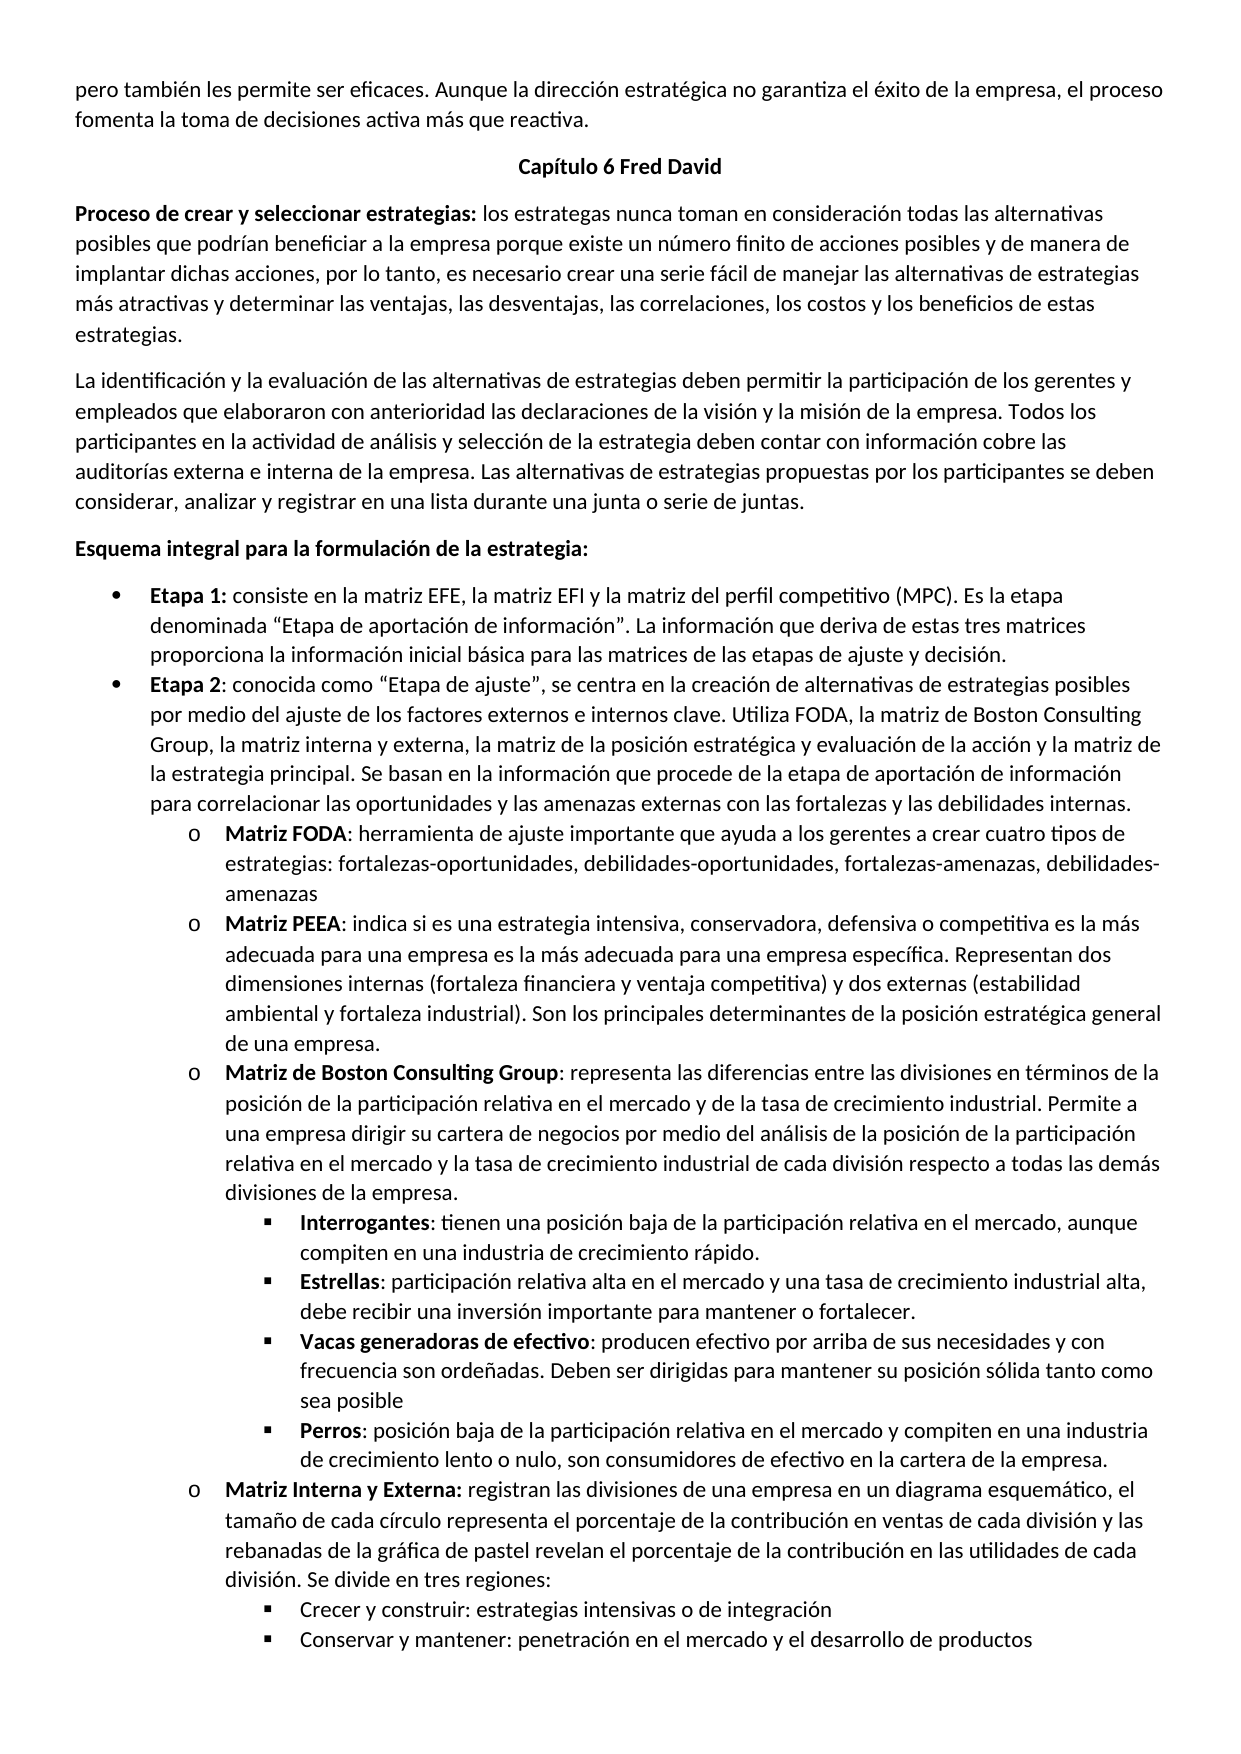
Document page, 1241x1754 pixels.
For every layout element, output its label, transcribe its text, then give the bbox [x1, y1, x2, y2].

text La identificación y la evaluación de las alternativas de estrategias deben permitir la participación de los gerentes y empleados que elaboraron con anterioridad las declaraciones de la visión y la misión de la empresa. Todos los participantes en la actividad de análisis y selección de la estrategia deben contar con información cobre las auditorías externa e interna de la empresa. Las alternativas de estrategias propuestas por los participantes se deben considerar, analizar y registrar en una lista durante una junta o serie de juntas. [75, 367, 1165, 516]
list Matriz de Boston Consulting Group: representa las diferencias entre las divisiones en términos de la posición de la participación relativa en el mercado y de la tasa de crecimiento industrial. Permite a una empresa dirigir su cartera de negocios por medio del análisis de la posición de la participación relativa en el mercado y la tasa de crecimiento industrial de cada división respecto a todas las demás divisiones de la empresa. [187, 1058, 1165, 1206]
list Conservar y mantener: penetración en el mercado y el desarrollo de productos [262, 1625, 1165, 1653]
text Esquema integral para la formulación de la estrategia: [75, 534, 1165, 562]
list Matriz PEEA: indica si es una estrategia intensiva, conservadora, defensiva o competitiva es la más adecuada para una empresa es la más adecuada para una empresa específica. Representan dos dimensiones internas (fortaleza financiera y ventaja competitiva) y dos externas (estabilidad ambiental y fortaleza industrial). Son los principales determinantes de la posición estratégica general de una empresa. [187, 909, 1165, 1057]
text Capítulo 6 Fred David [75, 152, 1165, 180]
list Etapa 2: conocida como “Etapa de ajuste”, se centra en la creación de alternativas de estrategias posibles por medio del ajuste de los factores externos e internos clave. Utiliza FODA, la matriz de Boston Consulting Group, la matriz interna y externa, la matriz de la posición estratégica y evaluación de la acción y la matriz de la estrategia principal. Se basan en la información que procede de la etapa de aportación de información para correlacionar las oportunidades y las amenazas externas con las fortalezas y las debilidades internas. [112, 670, 1165, 817]
list Matriz Interna y Externa: registran las divisiones de una empresa en un diagrama esquemático, el tamaño de cada círculo representa el porcentaje de la contribución en ventas de cada división y las rebanadas de la gráfica de pastel revelan el porcentaje de la contribución en las utilidades de cada división. Se divide en tres regiones: [187, 1475, 1165, 1593]
list Vacas generadoras de efectivo: producen efectivo por arriba de sus necesidades y con frecuencia son ordeñadas. Deben ser dirigidas para mantener su posición sólida tanto como sea posible [262, 1327, 1165, 1414]
list Etapa 1: consiste en la matriz EFE, la matriz EFI y la matriz del perfil competitivo (MPC). Es la etapa denominada “Etapa de aportación de información”. La información que deriva de estas tres matrices proporciona la información inicial básica para las matrices de las etapas de ajuste y decisión. [112, 581, 1165, 669]
list Crecer y construir: estrategias intensivas o de integración [262, 1595, 1165, 1623]
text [75, 75, 1165, 133]
list Perros: posición baja de la participación relativa en el mercado y compiten en una industria de crecimiento lento o nulo, son consumidores de efectivo en la cartera de la empresa. [262, 1416, 1165, 1474]
list Estrellas: participación relativa alta en el mercado y una tasa de crecimiento industrial alta, debe recibir una inversión importante para mantener o fortalecer. [262, 1267, 1165, 1325]
text Proceso de crear y seleccionar estrategias: los estrategas nunca toman en consideración todas las alternativas posibles que podrían beneficiar a la empresa porque existe un número finito de acciones posibles y de manera de implantar dichas acciones, por lo tanto, es necesario crear una serie fácil de manejar las alternativas de estrategias más atractivas y determinar las ventajas, las desventajas, las correlaciones, los costos y los beneficios de estas estrategias. [75, 199, 1165, 348]
list Matriz FODA: herramienta de ajuste importante que ayuda a los gerentes a crear cuatro tipos de estrategias: fortalezas-oportunidades, debilidades-oportunidades, fortalezas-amenazas, debilidades-amenazas [187, 819, 1165, 907]
list Interrogantes: tienen una posición baja de la participación relativa en el mercado, aunque compiten en una industria de crecimiento rápido. [262, 1208, 1165, 1266]
